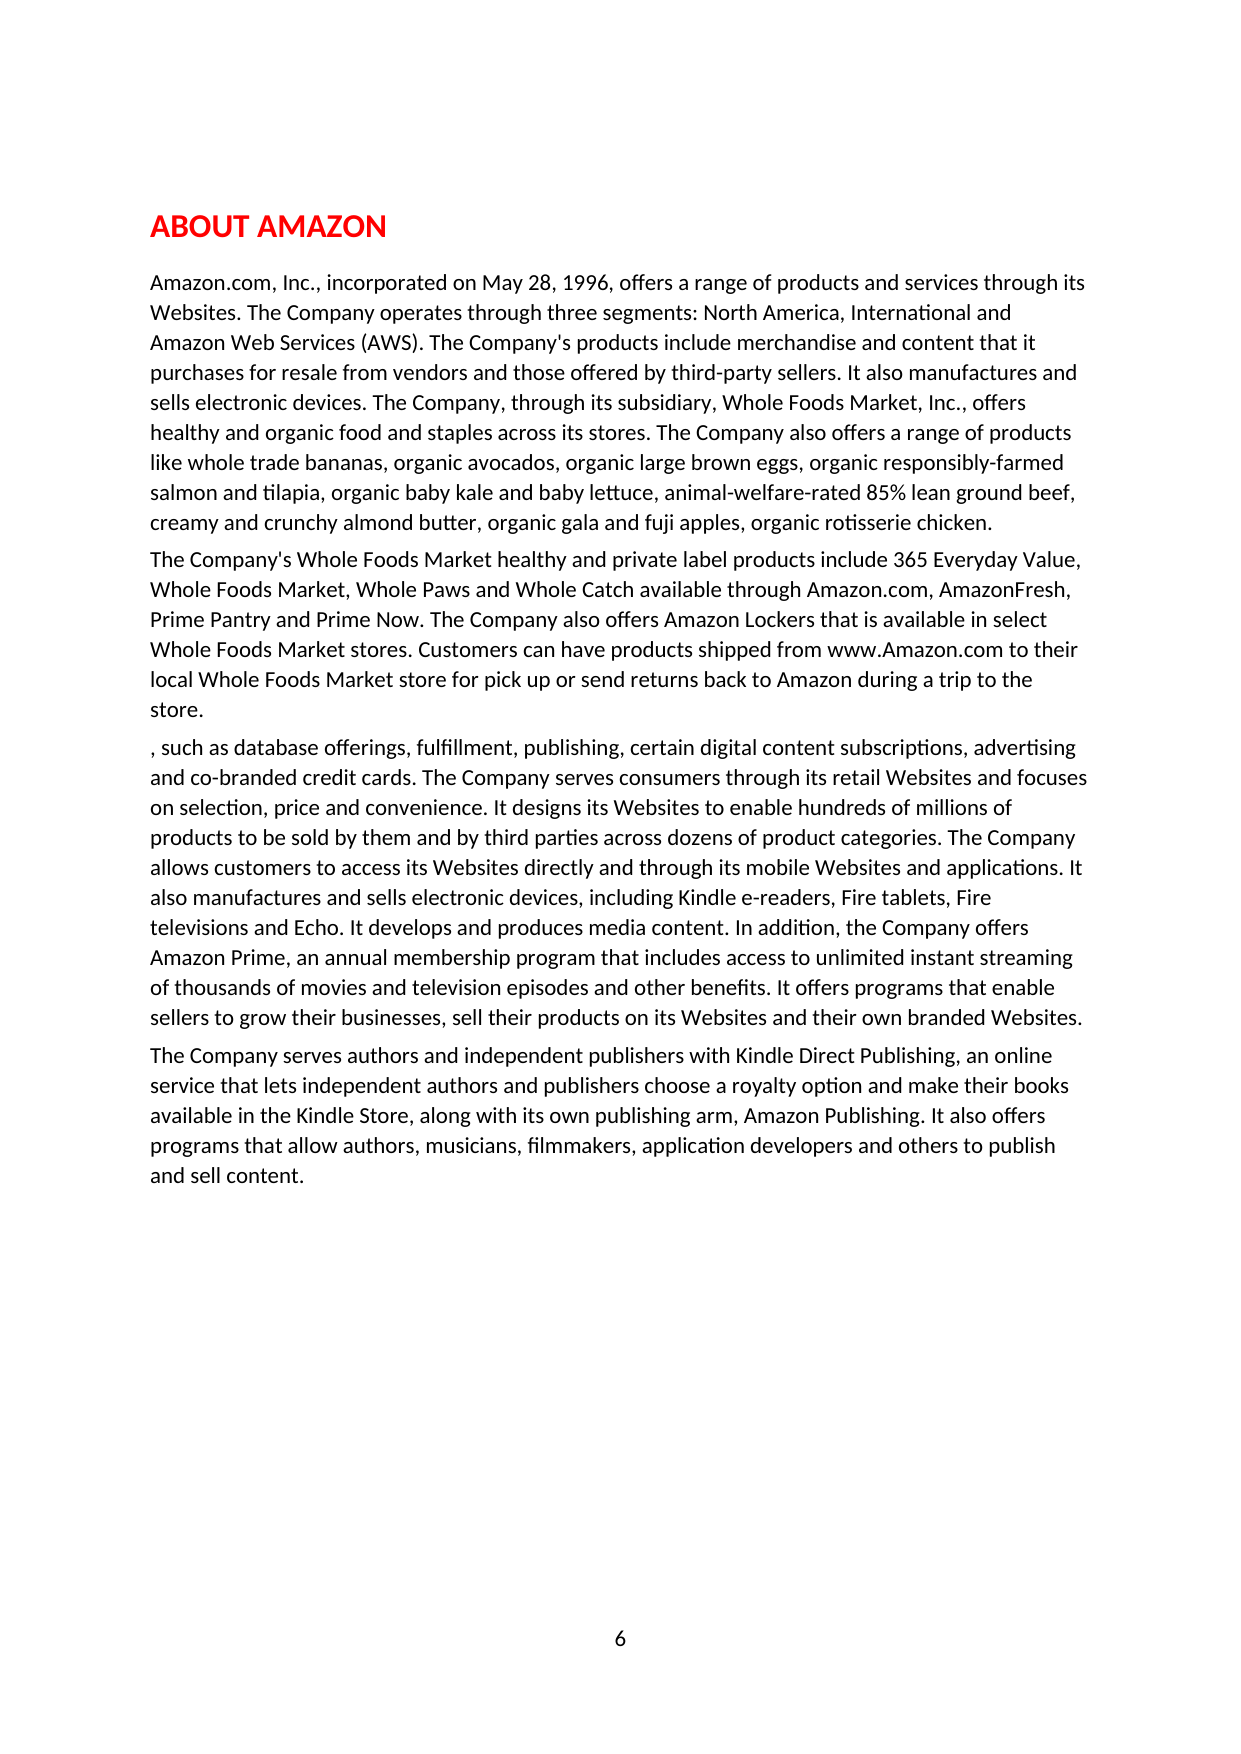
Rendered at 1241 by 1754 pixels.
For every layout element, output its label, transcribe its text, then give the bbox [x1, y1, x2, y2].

text , such as database offerings, fulfillment, publishing, certain digital content subscriptions, advertising and co-branded credit cards. The Company serves consumers through its retail Websites and focuses on selection, price and convenience. It designs its Websites to enable hundreds of millions of products to be sold by them and by third parties across dozens of product categories. The Company allows customers to access its Websites directly and through its mobile Websites and applications. It also manufactures and sells electronic devices, including Kindle e-readers, Fire tablets, Fire televisions and Echo. It develops and produces media content. In addition, the Company offers Amazon Prime, an annual membership program that includes access to unlimited instant streaming of thousands of movies and television episodes and other benefits. It offers programs that enable sellers to grow their businesses, sell their products on its Websites and their own branded Websites. [150, 731, 1090, 1031]
text ABOUT AMAZON [150, 205, 1090, 246]
text The Company's Whole Foods Market healthy and private label products include 365 Everyday Value, Whole Foods Market, Whole Paws and Whole Catch available through Amazon.com, AmazonFresh, Prime Pantry and Prime Now. The Company also offers Amazon Lockers that is available in select Whole Foods Market stores. Customers can have products shipped from www.Amazon.com to their local Whole Foods Market store for pick up or send returns back to Amazon during a trip to the store. [150, 543, 1090, 723]
text Amazon.com, Inc., incorporated on May 28, 1996, offers a range of products and services through its Websites. The Company operates through three segments: North America, International and Amazon Web Services (AWS). The Company's products include merchandise and content that it purchases for resale from vendors and those offered by third-party sellers. It also manufactures and sells electronic devices. The Company, through its subsidiary, Whole Foods Market, Inc., offers healthy and organic food and staples across its stores. The Company also offers a range of products like whole trade bananas, organic avocados, organic large brown eggs, organic responsibly-farmed salmon and tilapia, organic baby kale and baby lettuce, animal-welfare-rated 85% lean ground beef, creamy and crunchy almond butter, organic gala and fuji apples, organic rotisserie chicken. [150, 266, 1090, 536]
text The Company serves authors and independent publishers with Kindle Direct Publishing, an online service that lets independent authors and publishers choose a royalty option and make their books available in the Kindle Store, along with its own publishing arm, Amazon Publishing. It also offers programs that allow authors, musicians, filmmakers, application developers and others to publish and sell content. [150, 1039, 1090, 1189]
